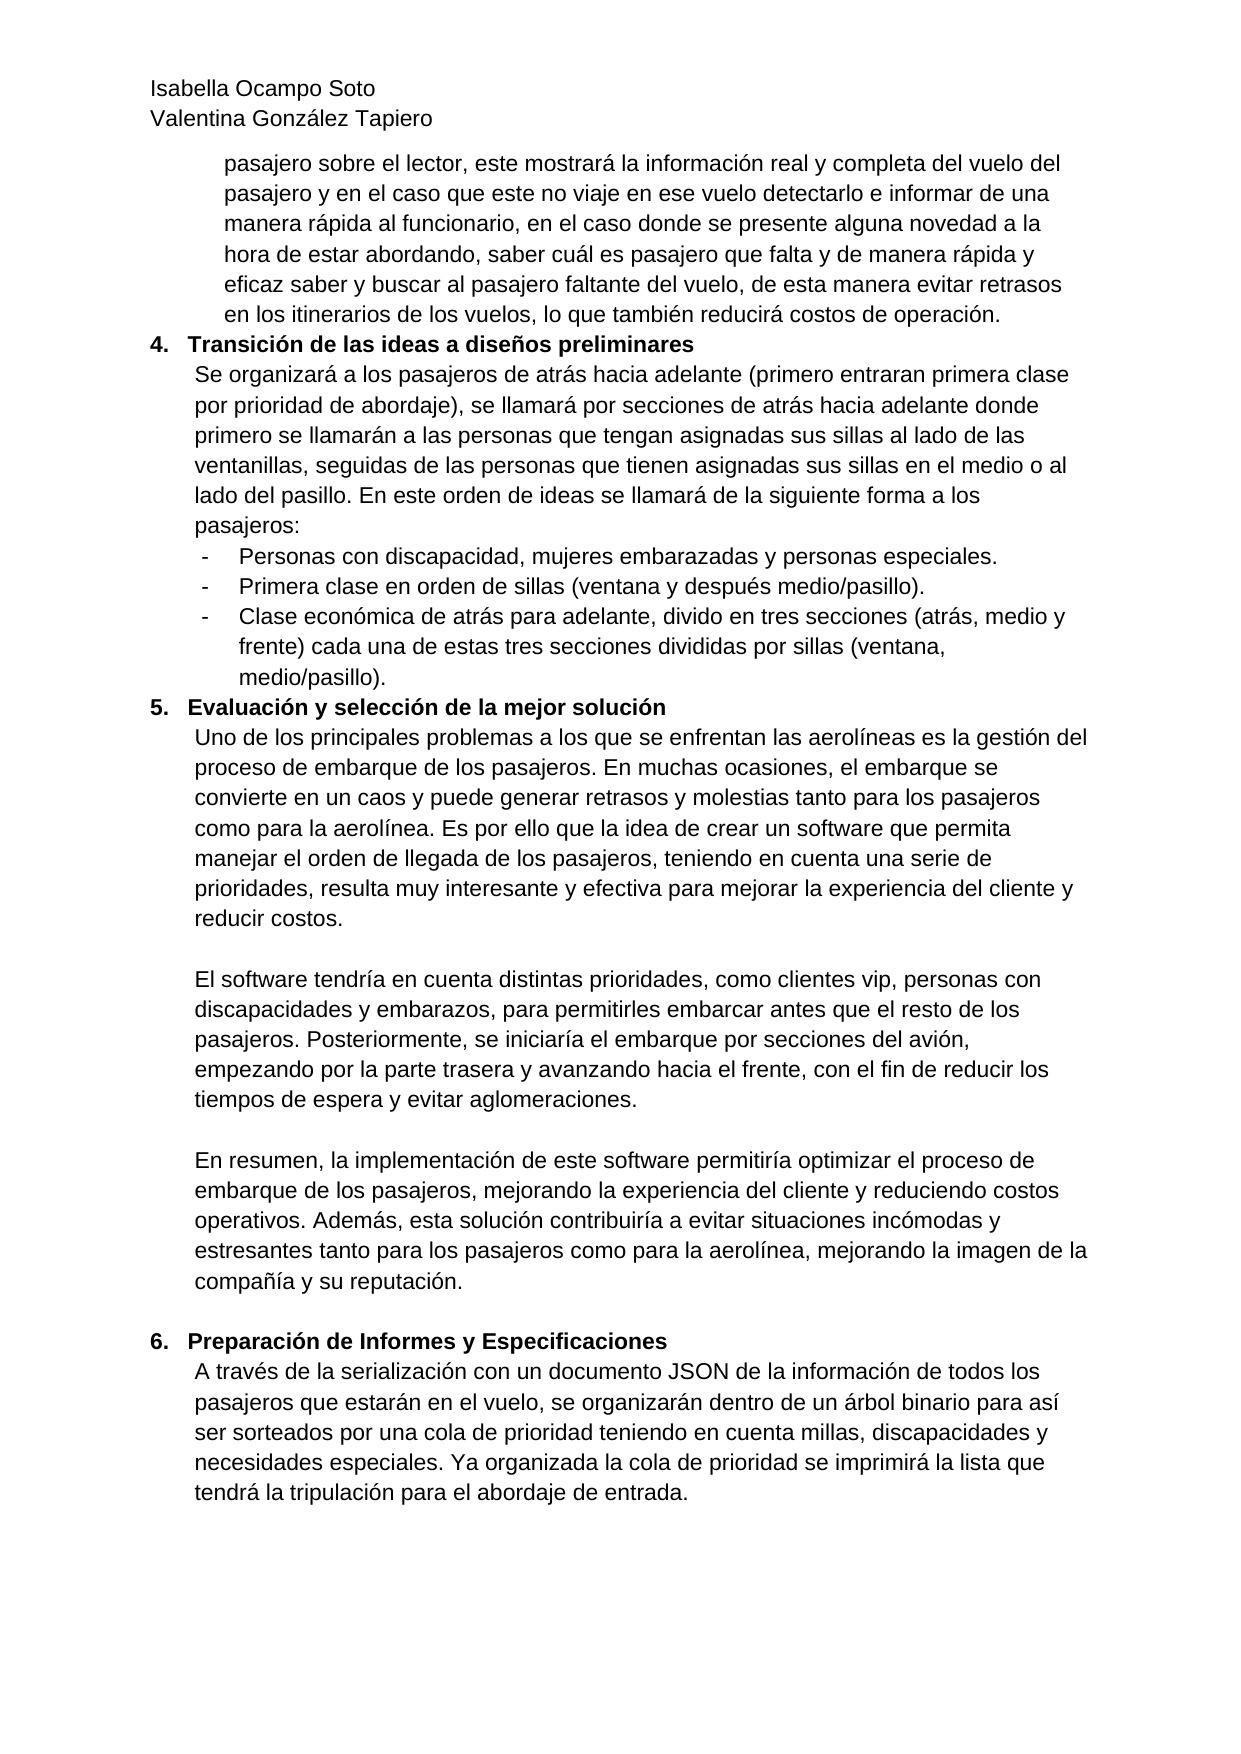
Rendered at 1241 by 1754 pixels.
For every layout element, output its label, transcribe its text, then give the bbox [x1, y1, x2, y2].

text Se organizará a los pasajeros de atrás hacia adelante (primero entraran primera clase por prioridad de abordaje), se llamará por secciones de atrás hacia adelante donde primero se llamarán a las personas que tengan asignadas sus sillas al lado de las ventanillas, seguidas de las personas que tienen asignadas sus sillas en el medio o al lado del pasillo. En este orden de ideas se llamará de la siguiente forma a los pasajeros: [194, 361, 1090, 539]
list Personas con discapacidad, mujeres embarazadas y personas especiales. [201, 543, 1090, 569]
text A través de la serialización con un documento JSON de la información de todos los pasajeros que estarán en el vuelo, se organizarán dentro de un árbol binario para así ser sorteados por una cola de prioridad teniendo en cuenta millas, discapacidades y necesidades especiales. Ya organizada la cola de prioridad se imprimirá la lista que tendrá la tripulación para el abordaje de entrada. [194, 1358, 1090, 1506]
list Primera clase en orden de sillas (ventana y después medio/pasillo). [201, 573, 1090, 599]
text El software tendría en cuenta distintas prioridades, como clientes vip, personas con discapacidades y embarazos, para permitirles embarcar antes que el resto de los pasajeros. Posteriormente, se iniciaría el embarque por secciones del avión, empezando por la parte trasera y avanzando hacia el frente, con el fin de reducir los tiempos de espera y evitar aglomeraciones. [194, 966, 1090, 1113]
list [186, 150, 1090, 327]
text En resumen, la implementación de este software permitiría optimizar el proceso de embarque de los pasajeros, mejorando la experiencia del cliente y reduciendo costos operativos. Además, esta solución contribuiría a evitar situaciones incómodas y estresantes tanto para los pasajeros como para la aerolínea, mejorando la imagen de la compañía y su reputación. [194, 1147, 1090, 1294]
list Clase económica de atrás para adelante, divido en tres secciones (atrás, medio y frente) cada una de estas tres secciones divididas por sillas (ventana, medio/pasillo). [201, 603, 1090, 690]
list Evaluación y selección de la mejor solución [150, 694, 1090, 720]
list Preparación de Informes y Especificaciones [150, 1328, 1090, 1354]
list Transición de las ideas a diseños preliminares [150, 331, 1090, 358]
text Uno de los principales problemas a los que se enfrentan las aerolíneas es la gestión del proceso de embarque de los pasajeros. En muchas ocasiones, el embarque se convierte en un caos y puede generar retrasos y molestias tanto para los pasajeros como para la aerolínea. Es por ello que la idea de crear un software que permita manejar el orden de llegada de los pasajeros, teniendo en cuenta una serie de prioridades, resulta muy interesante y efectiva para mejorar la experiencia del cliente y reducir costos. [194, 724, 1090, 932]
